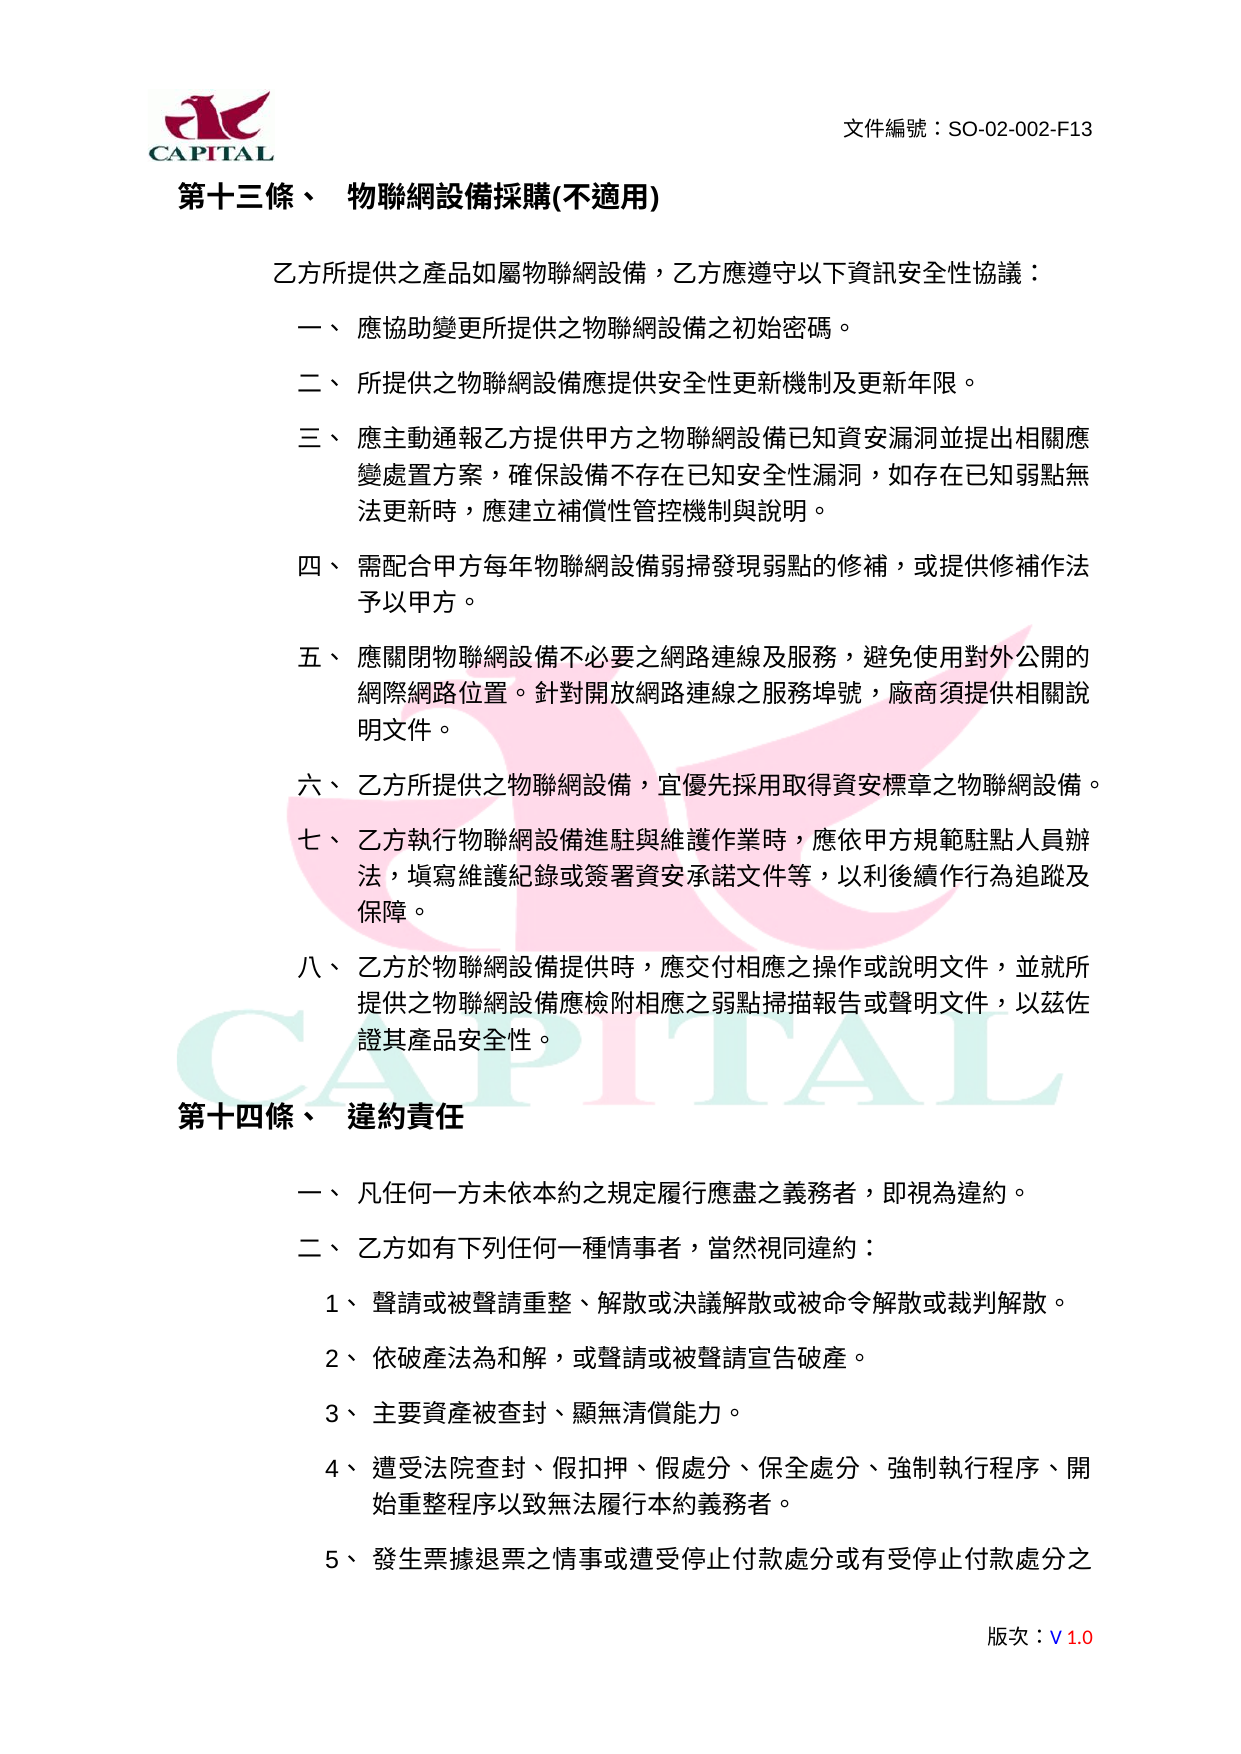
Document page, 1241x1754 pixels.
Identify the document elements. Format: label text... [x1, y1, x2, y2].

subtitle 依破產法為和解，或聲請或被聲請宣告破產。 [325, 1339, 1092, 1375]
subtitle 遭受法院查封、假扣押、假處分、保全處分、強制執行程序、開始重整程序以致無法履行本約義務者。 [325, 1449, 1092, 1521]
subtitle 乙方於物聯網設備提供時，應交付相應之操作或說明文件，並就所提供之物聯網設備應檢附相應之弱點掃描報告或聲明文件，以茲佐證其產品安全性。 [298, 948, 1092, 1056]
subtitle 物聯網設備採購(不適用) [177, 174, 1092, 216]
subtitle 乙方所提供之物聯網設備，宜優先採用取得資安標章之物聯網設備。 [298, 765, 1092, 801]
subtitle 應關閉物聯網設備不必要之網路連線及服務，避免使用對外公開的網際網路位置。針對開放網路連線之服務埠號，廠商須提供相關說明文件。 [298, 638, 1092, 746]
subtitle 違約責任 [177, 1094, 1092, 1136]
subtitle 應主動通報乙方提供甲方之物聯網設備已知資安漏洞並提出相關應變處置方案，確保設備不存在已知安全性漏洞，如存在已知弱點無法更新時，應建立補償性管控機制與說明。 [298, 419, 1092, 528]
subtitle 所提供之物聯網設備應提供安全性更新機制及更新年限。 [298, 364, 1092, 400]
subtitle 聲請或被聲請重整、解散或決議解散或被命令解散或裁判解散。 [325, 1284, 1092, 1320]
text 乙方所提供之產品如屬物聯網設備，乙方應遵守以下資訊安全性協議： [273, 254, 1092, 290]
subtitle 主要資產被查封、顯無清償能力。 [325, 1394, 1092, 1430]
picture [147, 89, 275, 162]
subtitle 乙方如有下列任何一種情事者，當然視同違約： [298, 1229, 1092, 1265]
subtitle 乙方執行物聯網設備進駐與維護作業時，應依甲方規範駐點人員辦法，塡寫維護紀錄或簽署資安承諾文件等，以利後續作行為追蹤及保障。 [298, 820, 1092, 929]
subtitle 需配合甲方每年物聯網設備弱掃發現弱點的修補，或提供修補作法予以甲方。 [298, 546, 1092, 619]
subtitle 應協助變更所提供之物聯網設備之初始密碼。 [298, 309, 1092, 345]
subtitle 發生票據退票之情事或遭受停止付款處分或有受停止付款處分之虞者。 [325, 1540, 1092, 1576]
subtitle 凡任何一方未依本約之規定履行應盡之義務者，即視為違約。 [298, 1174, 1092, 1210]
